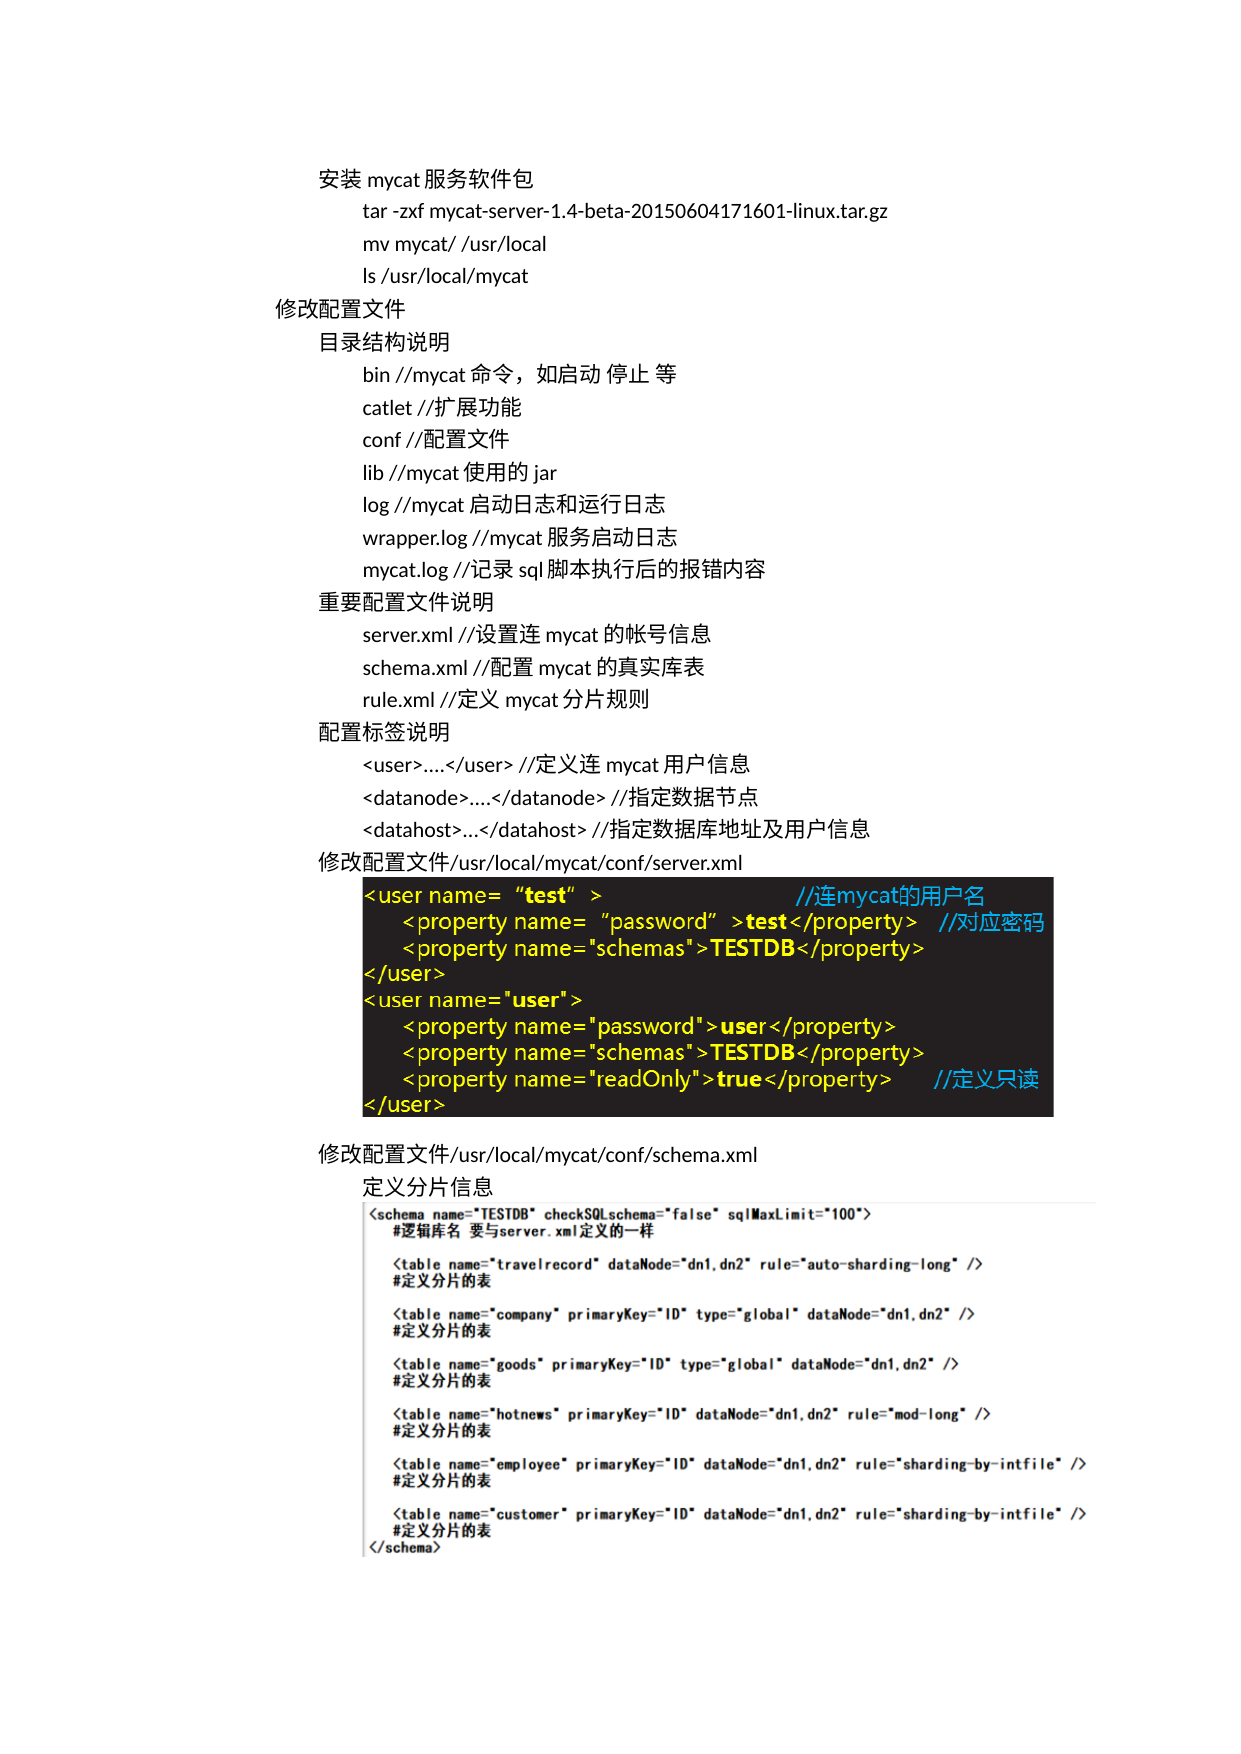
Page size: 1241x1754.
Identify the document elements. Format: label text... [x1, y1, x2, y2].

picture [362, 877, 1054, 1117]
list mycat.log //记录sql脚本执行后的报错内容 [319, 552, 1053, 584]
list ls /usr/local/mycat [319, 259, 1053, 292]
list rule.xml //定义mycat分片规则 [319, 682, 1053, 714]
list lib //mycat使用的jar [319, 454, 1053, 487]
list tar -zxf mycat-server-1.4-beta-20150604171601-linux.tar.gz [319, 194, 1053, 227]
list <datahost>...</datahost> //指定数据库地址及用户信息 [319, 812, 1053, 844]
list 目录结构说明 [275, 324, 1053, 357]
list <datanode>....</datanode> //指定数据节点 [319, 779, 1053, 812]
list log //mycat启动日志和运行日志 [319, 487, 1053, 519]
list 重要配置文件说明 [275, 584, 1053, 617]
list 修改配置文件/usr/local/mycat/conf/server.xml [275, 844, 1053, 877]
list mv mycat/ /usr/local [319, 227, 1053, 259]
list wrapper.log //mycat服务启动日志 [319, 519, 1053, 552]
list 配置标签说明 [275, 714, 1053, 747]
list bin //mycat命令，如启动 停止 等 [319, 357, 1053, 389]
picture [362, 1202, 1096, 1557]
list catlet //扩展功能 [319, 389, 1053, 422]
list conf //配置文件 [319, 422, 1053, 454]
list server.xml //设置连mycat的帐号信息 [319, 617, 1053, 649]
list 修改配置文件/usr/local/mycat/conf/schema.xml [275, 1137, 1053, 1169]
list <user>....</user> //定义连mycat用户信息 [319, 747, 1053, 779]
list 修改配置文件 [231, 292, 1053, 324]
list 安装mycat服务软件包 [275, 162, 1053, 194]
list schema.xml //配置mycat的真实库表 [319, 649, 1053, 682]
list 定义分片信息 [319, 1169, 1053, 1202]
